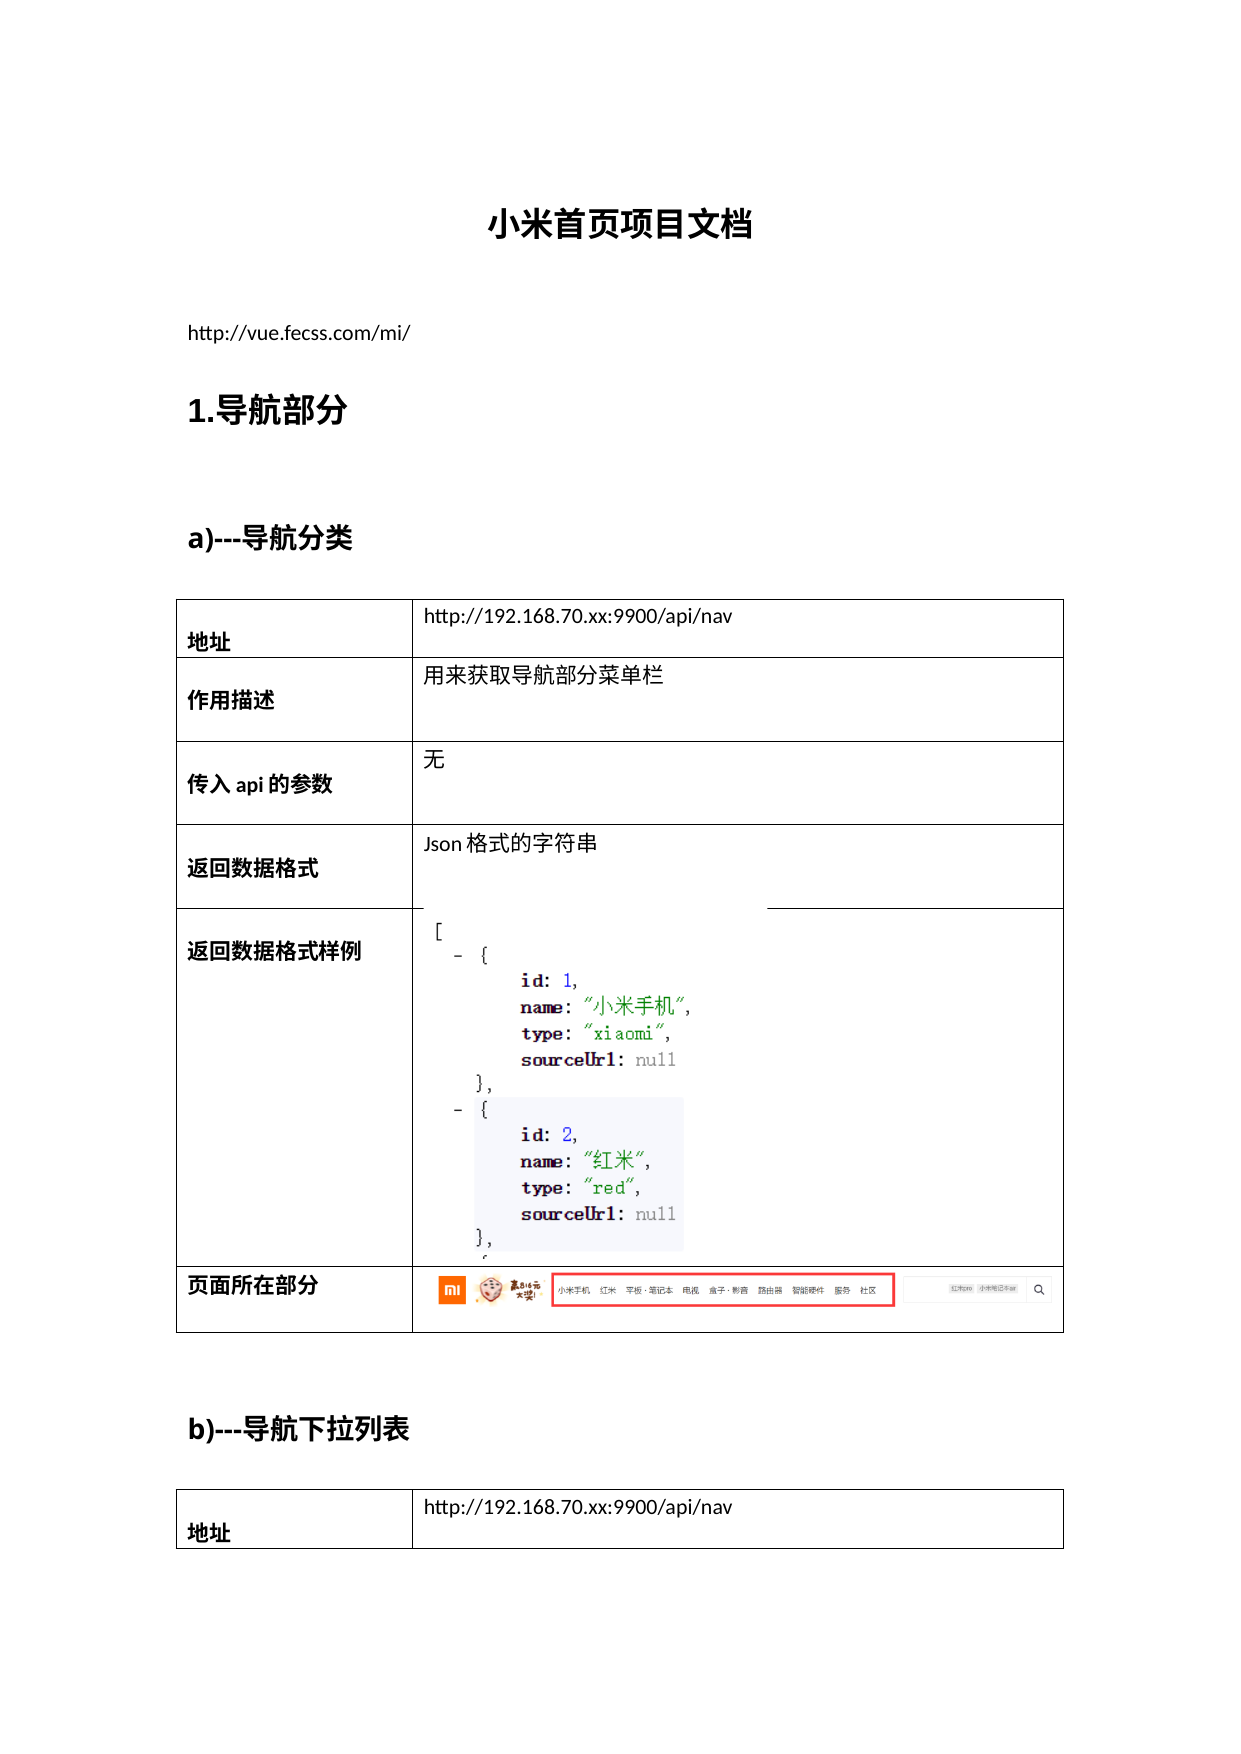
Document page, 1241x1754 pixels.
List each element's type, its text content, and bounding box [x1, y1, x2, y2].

table_header http://192.168.70.xx:9900/api/nav [413, 1490, 1063, 1548]
subtitle 小米首页项目文档 [187, 189, 1053, 254]
table_cell 传入api的参数 [177, 742, 412, 824]
subtitle 导航部分 [187, 375, 1053, 440]
table_cell 页面所在部分 [177, 1267, 412, 1332]
text http://vue.fecss.com/mi/ [187, 316, 1053, 348]
table_cell Json格式的字符串 [413, 825, 1063, 908]
subtitle a)---导航分类 [187, 504, 1053, 569]
table_cell [413, 909, 1063, 1266]
picture [423, 908, 768, 1259]
table_cell 返回数据格式样例 [177, 909, 412, 1266]
table_cell 无 [413, 742, 1063, 824]
table_cell 用来获取导航部分菜单栏 [413, 658, 1063, 741]
subtitle b)---导航下拉列表 [187, 1395, 1053, 1460]
table_cell 返回数据格式 [177, 825, 412, 908]
table_header 地址 [177, 1490, 412, 1548]
table_header http://192.168.70.xx:9900/api/nav [413, 600, 1063, 657]
table_cell [413, 1267, 1063, 1332]
table_cell 作用描述 [177, 658, 412, 741]
table_header 地址 [177, 600, 412, 657]
picture [423, 1267, 1052, 1313]
